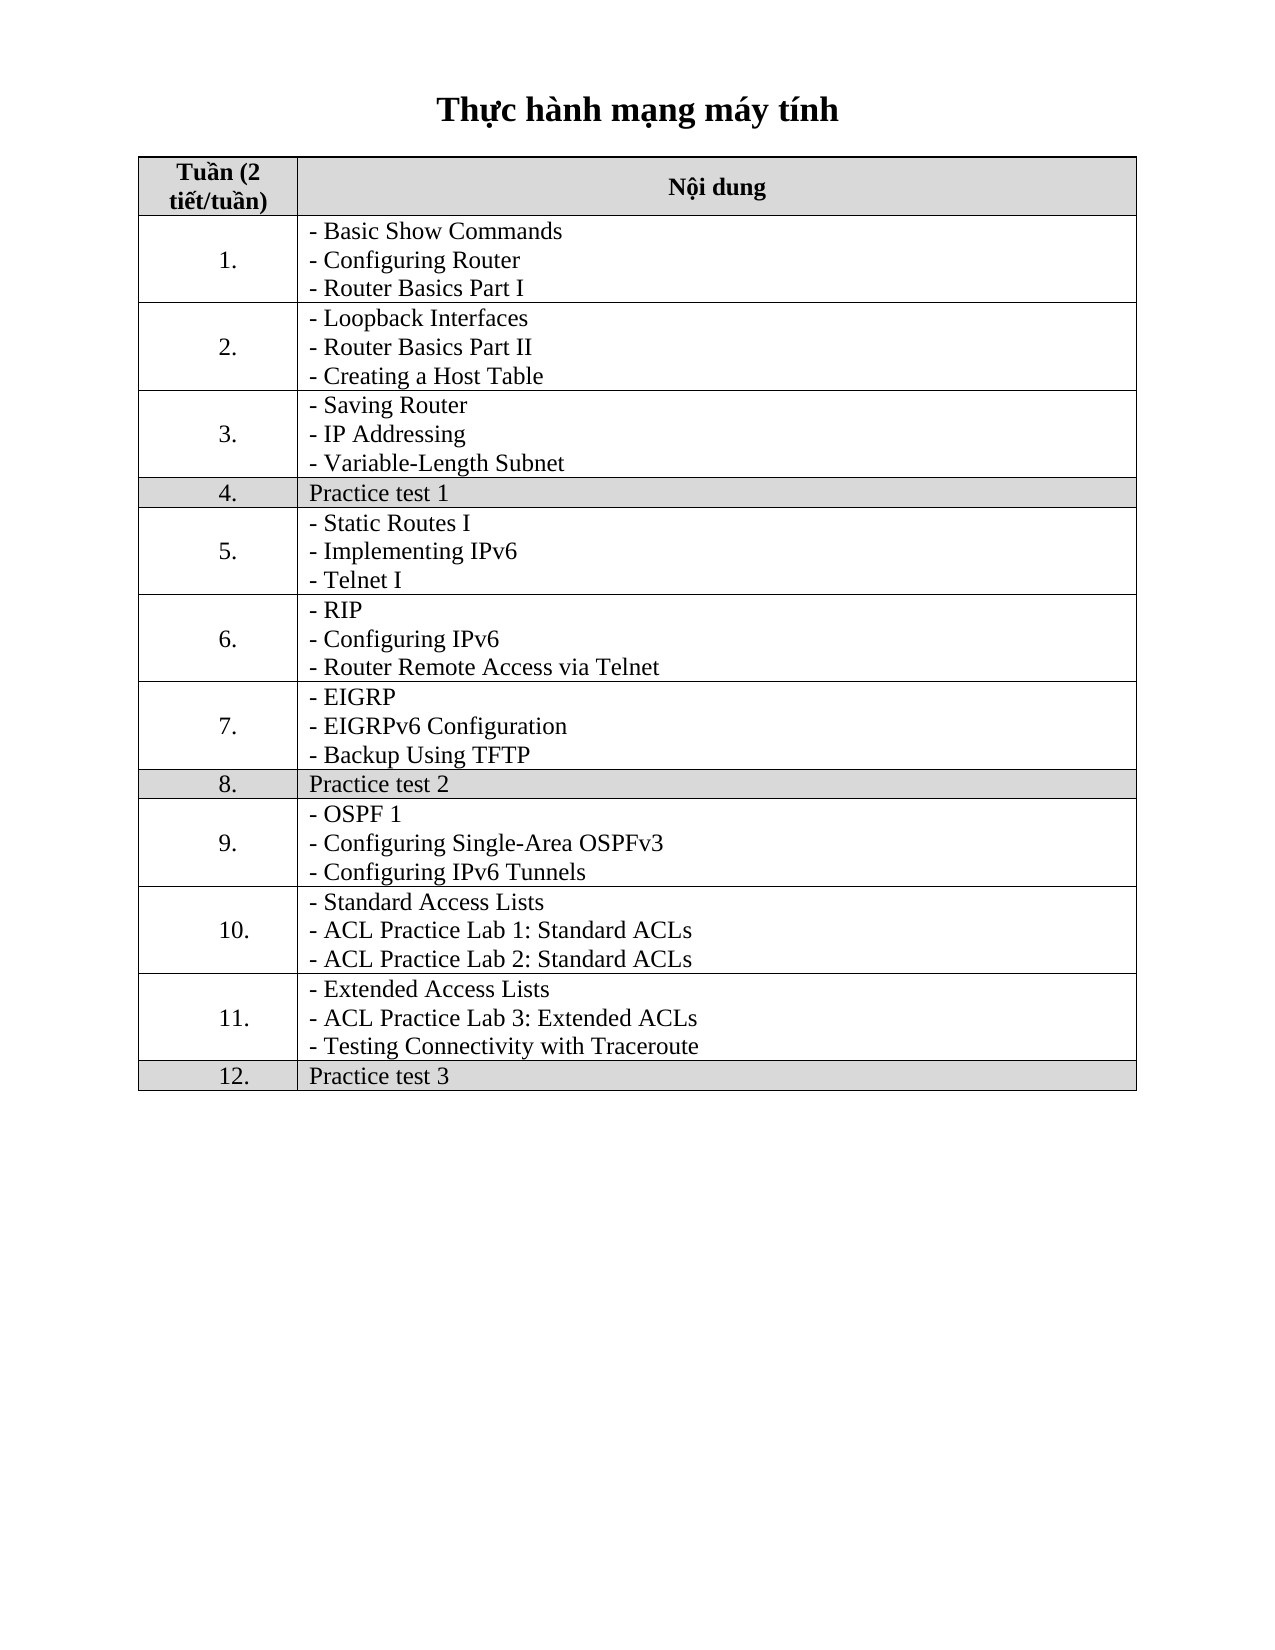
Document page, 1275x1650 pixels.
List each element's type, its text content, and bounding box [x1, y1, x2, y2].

table_cell - Basic Show Commands - Configuring Router - Router Basics Part I [298, 216, 1136, 302]
text Thực hành mạng máy tính [150, 89, 1125, 129]
table_cell [139, 391, 297, 477]
table_cell Practice test 2 [298, 770, 1136, 798]
table_cell [139, 216, 297, 302]
table_cell [139, 887, 297, 973]
table_cell - EIGRP - EIGRPv6 Configuration - Backup Using TFTP [298, 682, 1136, 768]
table_cell [139, 799, 297, 886]
table_cell [139, 682, 297, 768]
table_cell [139, 770, 297, 798]
table_cell [139, 974, 297, 1060]
table_cell Practice test 3 [298, 1061, 1136, 1090]
table_cell - Saving Router - IP Addressing - Variable-Length Subnet [298, 391, 1136, 477]
table_cell [139, 508, 297, 594]
table_header Tuần (2 tiết/tuần) [139, 158, 297, 215]
table_cell - OSPF 1 - Configuring Single-Area OSPFv3 - Configuring IPv6 Tunnels [298, 799, 1136, 886]
table_cell [139, 303, 297, 389]
table_cell - Static Routes I - Implementing IPv6 - Telnet I [298, 508, 1136, 594]
table_cell [139, 1061, 297, 1090]
table_cell [139, 595, 297, 681]
table_header Nội dung [298, 158, 1136, 215]
table_cell Practice test 1 [298, 478, 1136, 507]
table_cell - Loopback Interfaces - Router Basics Part II - Creating a Host Table [298, 303, 1136, 389]
table_cell - Standard Access Lists - ACL Practice Lab 1: Standard ACLs - ACL Practice Lab 2: Standard ACLs [298, 887, 1136, 973]
table_cell - Extended Access Lists - ACL Practice Lab 3: Extended ACLs - Testing Connectivity with Traceroute [298, 974, 1136, 1060]
table_cell - RIP - Configuring IPv6 - Router Remote Access via Telnet [298, 595, 1136, 681]
table_cell [139, 478, 297, 507]
